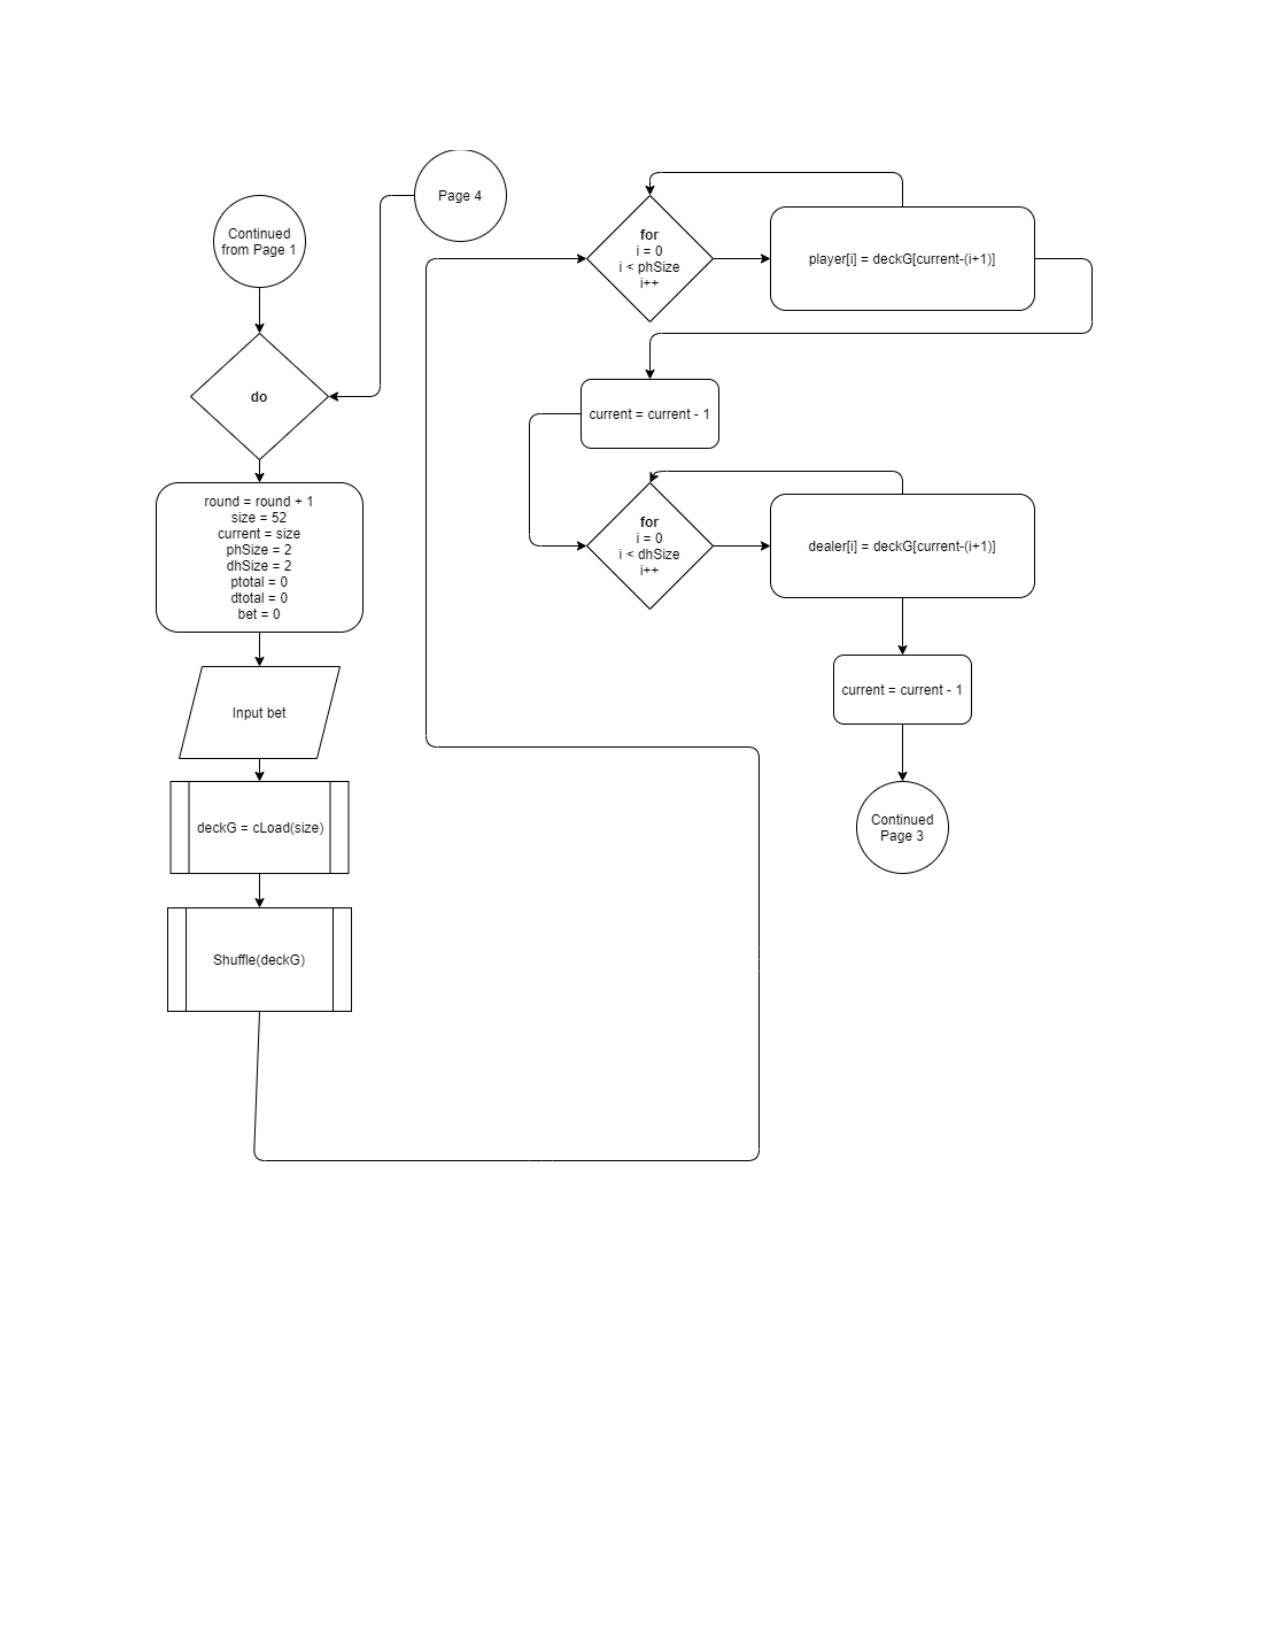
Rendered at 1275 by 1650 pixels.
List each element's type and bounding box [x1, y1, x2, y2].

picture [150, 150, 1125, 1413]
